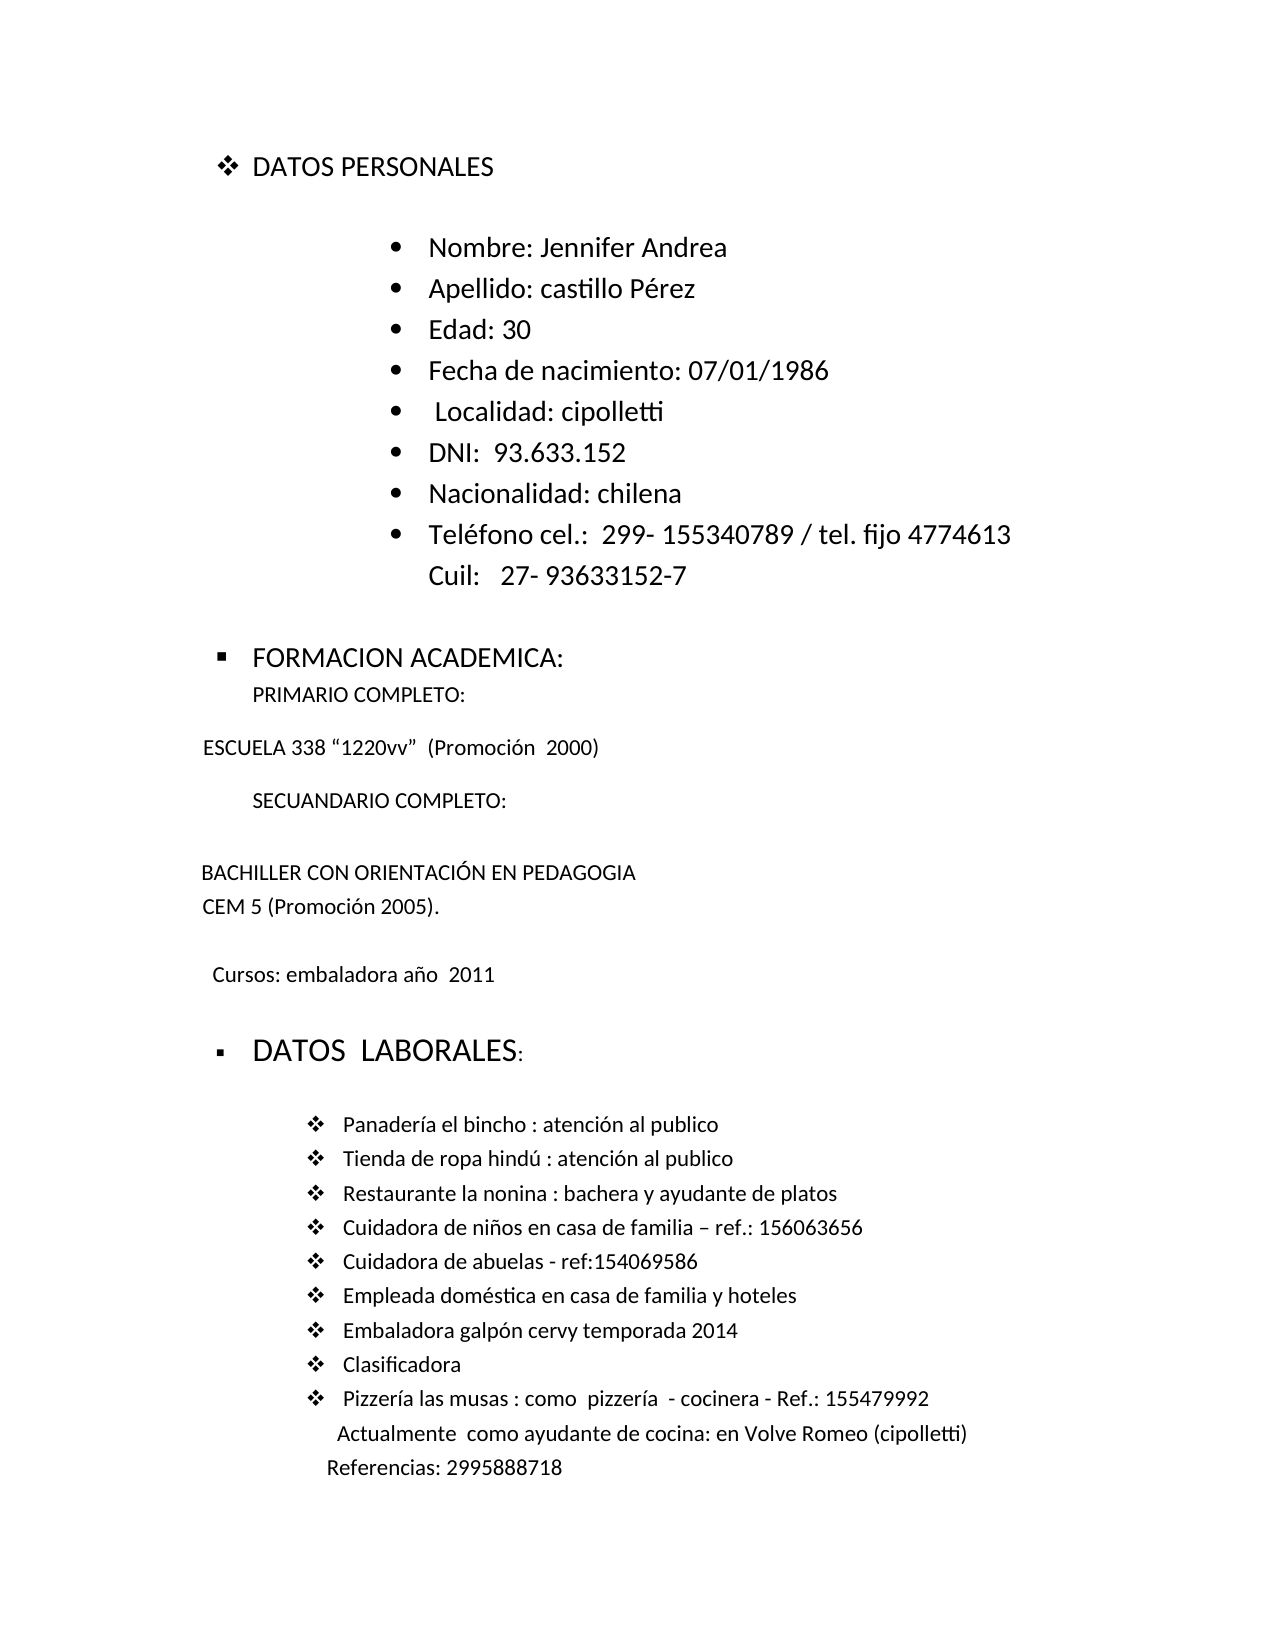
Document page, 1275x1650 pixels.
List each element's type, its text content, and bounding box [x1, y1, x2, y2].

list Actualmente como ayudante de cocina: en Volve Romeo (cipolletti) [177, 1419, 1098, 1447]
list Restaurante la nonina : bachera y ayudante de platos [305, 1179, 1098, 1207]
list Cuidadora de abuelas - ref:154069586 [305, 1247, 1098, 1275]
list Localidad: cipolletti [391, 393, 1098, 429]
list Tienda de ropa hindú : atención al publico [305, 1144, 1098, 1172]
list Apellido: castillo Pérez [391, 270, 1098, 306]
list BACHILLER CON ORIENTACIÓN EN PEDAGOGIA [177, 858, 1098, 886]
list DNI: 93.633.152 [391, 434, 1098, 470]
list SECUANDARIO COMPLETO: [252, 786, 1098, 814]
list DATOS PERSONALES [215, 148, 1098, 183]
list DATOS LABORALES: [215, 1029, 1098, 1070]
list Cursos: embaladora año 2011 [202, 960, 1098, 988]
list Pizzería las musas : como pizzería - cocinera - Ref.: 155479992 [305, 1384, 1098, 1412]
list Referencias: 2995888718 [177, 1453, 1098, 1481]
list FORMACION ACADEMICA: [215, 639, 1098, 674]
list Clasificadora [305, 1350, 1098, 1378]
list Teléfono cel.: 299- 155340789 / tel. fijo 4774613 [391, 516, 1098, 552]
list Cuidadora de niños en casa de familia – ref.: 156063656 [305, 1213, 1098, 1241]
list Nacionalidad: chilena [391, 475, 1098, 511]
list Empleada doméstica en casa de familia y hoteles [305, 1282, 1098, 1309]
list Fecha de nacimiento: 07/01/1986 [391, 352, 1098, 388]
list Panadería el bincho : atención al publico [305, 1110, 1098, 1138]
text ESCUELA 338 “1220vv” (Promoción 2000) [177, 733, 1098, 761]
list Cuil: 27- 93633152-7 [428, 557, 1098, 593]
list Edad: 30 [391, 311, 1098, 347]
list CEM 5 (Promoción 2005). [202, 892, 1098, 920]
list Embaladora galpón cervy temporada 2014 [305, 1316, 1098, 1344]
list Nombre: Jennifer Andrea [391, 229, 1098, 265]
list PRIMARIO COMPLETO: [252, 680, 1098, 708]
